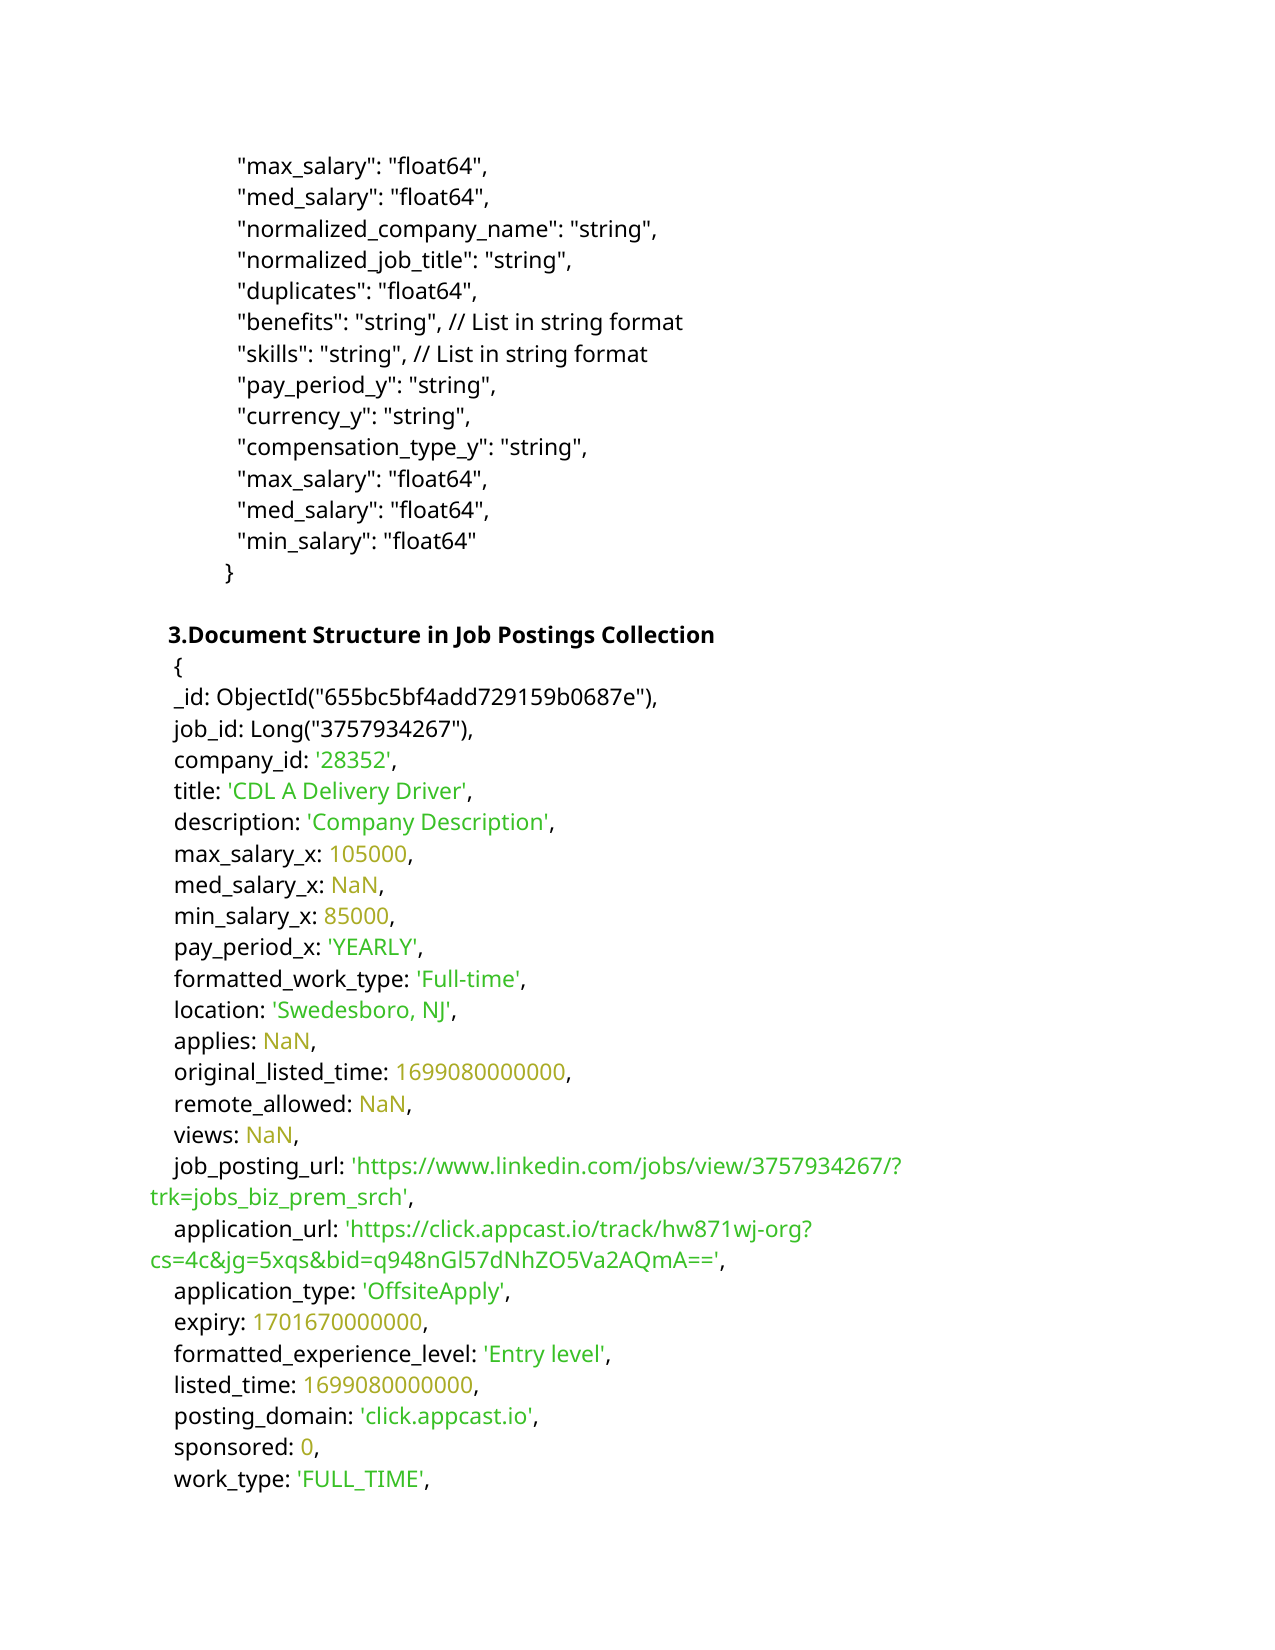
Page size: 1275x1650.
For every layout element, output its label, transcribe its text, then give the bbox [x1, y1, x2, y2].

list "pay_period_y": "string", [225, 369, 1125, 400]
text title: 'CDL A Delivery Driver', [150, 775, 1125, 806]
text description: 'Company Description', [150, 806, 1125, 837]
list "duplicates": "float64", [225, 275, 1125, 306]
text work_type: 'FULL_TIME', [150, 1462, 1125, 1494]
text sponsored: 0, [150, 1431, 1125, 1462]
text application_url: 'https://click.appcast.io/track/hw871wj-org?cs=4c&jg=5xqs&bid=q948nGl57dNhZO5Va2AQmA==', [150, 1212, 1125, 1275]
text pay_period_x: 'YEARLY', [150, 931, 1125, 962]
text expiry: 1701670000000, [150, 1306, 1125, 1337]
text application_type: 'OffsiteApply', [150, 1275, 1125, 1306]
text med_salary_x: NaN, [150, 869, 1125, 900]
text applies: NaN, [150, 1025, 1125, 1056]
text location: 'Swedesboro, NJ', [150, 994, 1125, 1025]
text min_salary_x: 85000, [150, 900, 1125, 931]
list "max_salary": "float64", [225, 150, 1125, 181]
list "max_salary": "float64", [225, 462, 1125, 494]
list } [225, 556, 1125, 587]
text listed_time: 1699080000000, [150, 1369, 1125, 1400]
text remote_allowed: NaN, [150, 1087, 1125, 1119]
list "min_salary": "float64" [225, 525, 1125, 556]
list "compensation_type_y": "string", [225, 431, 1125, 462]
list "normalized_company_name": "string", [225, 212, 1125, 244]
list "currency_y": "string", [225, 400, 1125, 431]
text job_posting_url: 'https://www.linkedin.com/jobs/view/3757934267/?trk=jobs_biz_prem_srch', [150, 1150, 1125, 1212]
list "skills": "string", // List in string format [225, 337, 1125, 369]
text { [150, 650, 1125, 681]
text max_salary_x: 105000, [150, 837, 1125, 869]
text formatted_experience_level: 'Entry level', [150, 1337, 1125, 1369]
text company_id: '28352', [150, 744, 1125, 775]
list "med_salary": "float64", [225, 181, 1125, 212]
list "med_salary": "float64", [225, 494, 1125, 525]
text 3.Document Structure in Job Postings Collection [150, 619, 1125, 650]
text views: NaN, [150, 1119, 1125, 1150]
text job_id: Long("3757934267"), [150, 712, 1125, 744]
list "normalized_job_title": "string", [225, 244, 1125, 275]
text _id: ObjectId("655bc5bf4add729159b0687e"), [150, 681, 1125, 712]
text original_listed_time: 1699080000000, [150, 1056, 1125, 1087]
text formatted_work_type: 'Full-time', [150, 962, 1125, 994]
list "benefits": "string", // List in string format [225, 306, 1125, 337]
text posting_domain: 'click.appcast.io', [150, 1400, 1125, 1431]
